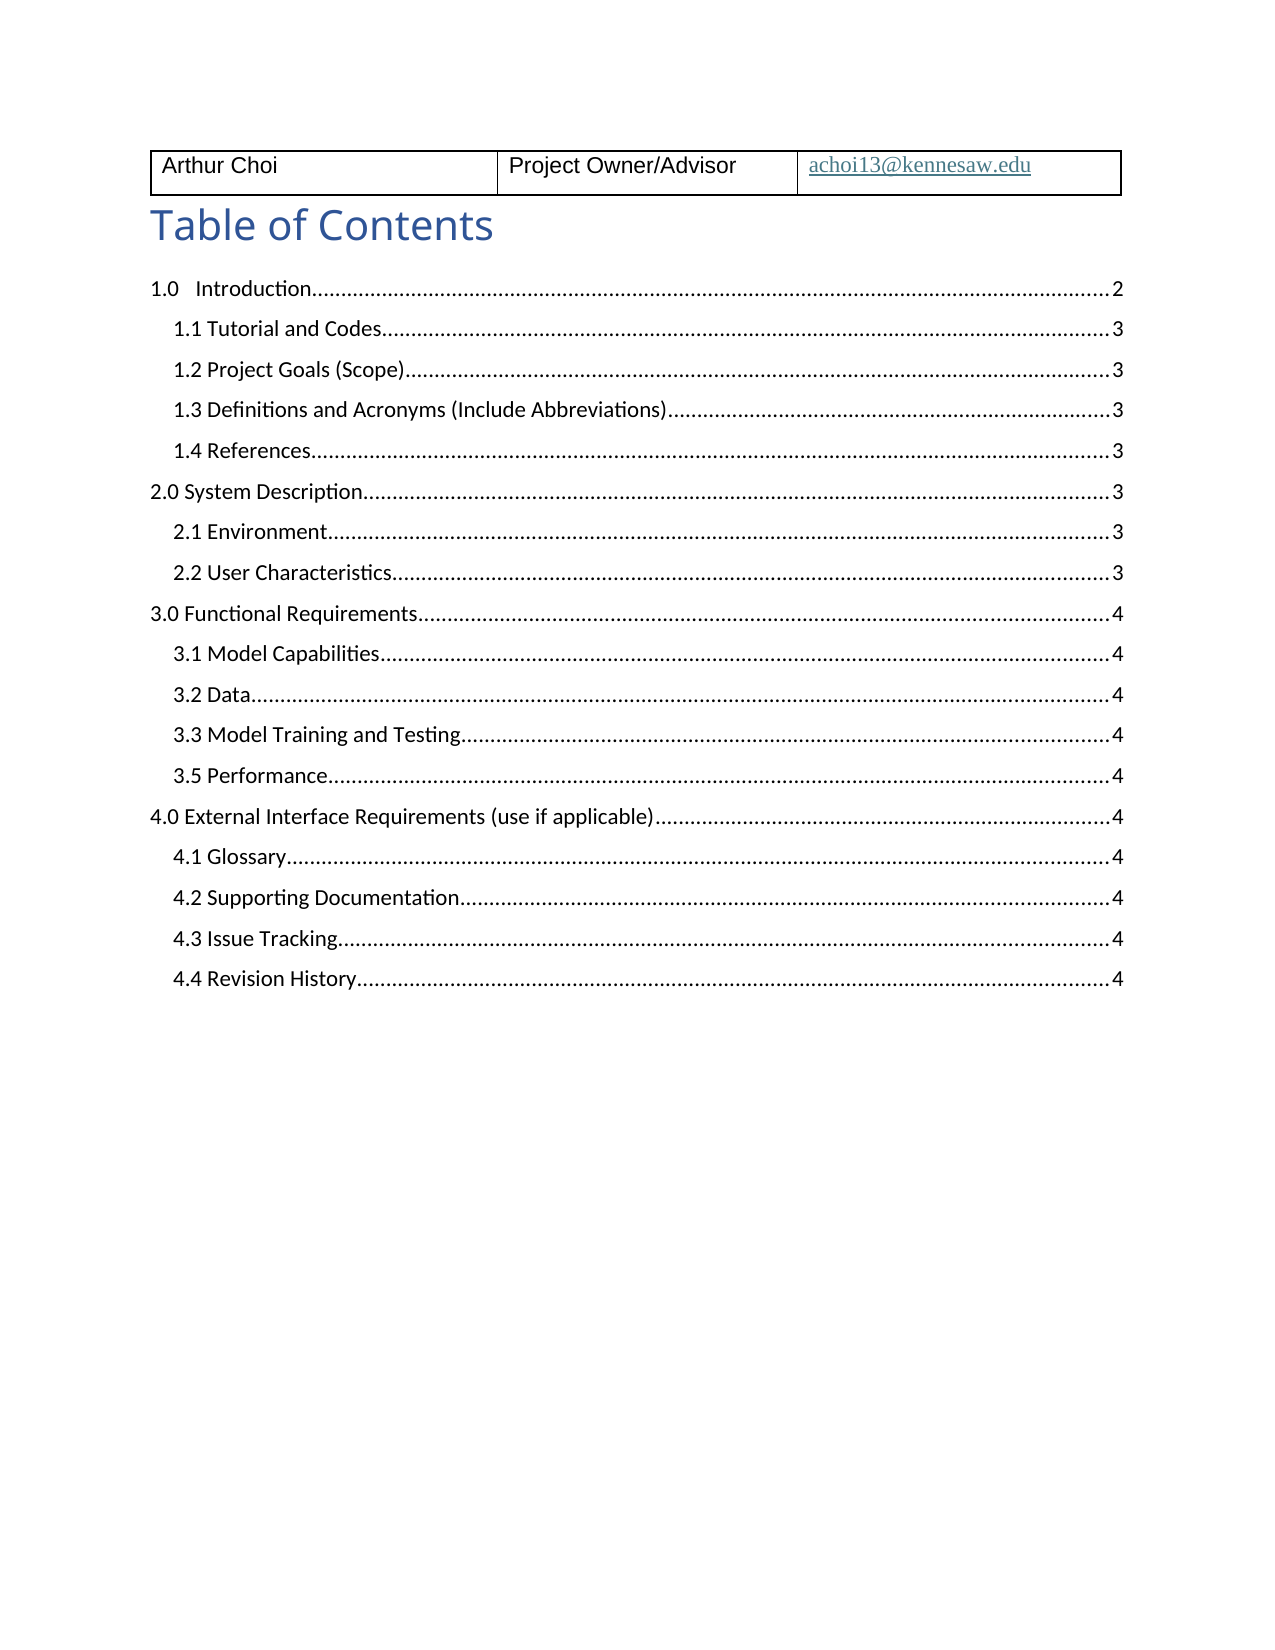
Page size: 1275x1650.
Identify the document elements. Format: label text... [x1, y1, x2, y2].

table_cell Arthur Choi [152, 152, 497, 194]
table_cell achoi13@kennesaw.edu [798, 152, 1120, 194]
table_cell Project Owner/Advisor [498, 152, 797, 194]
